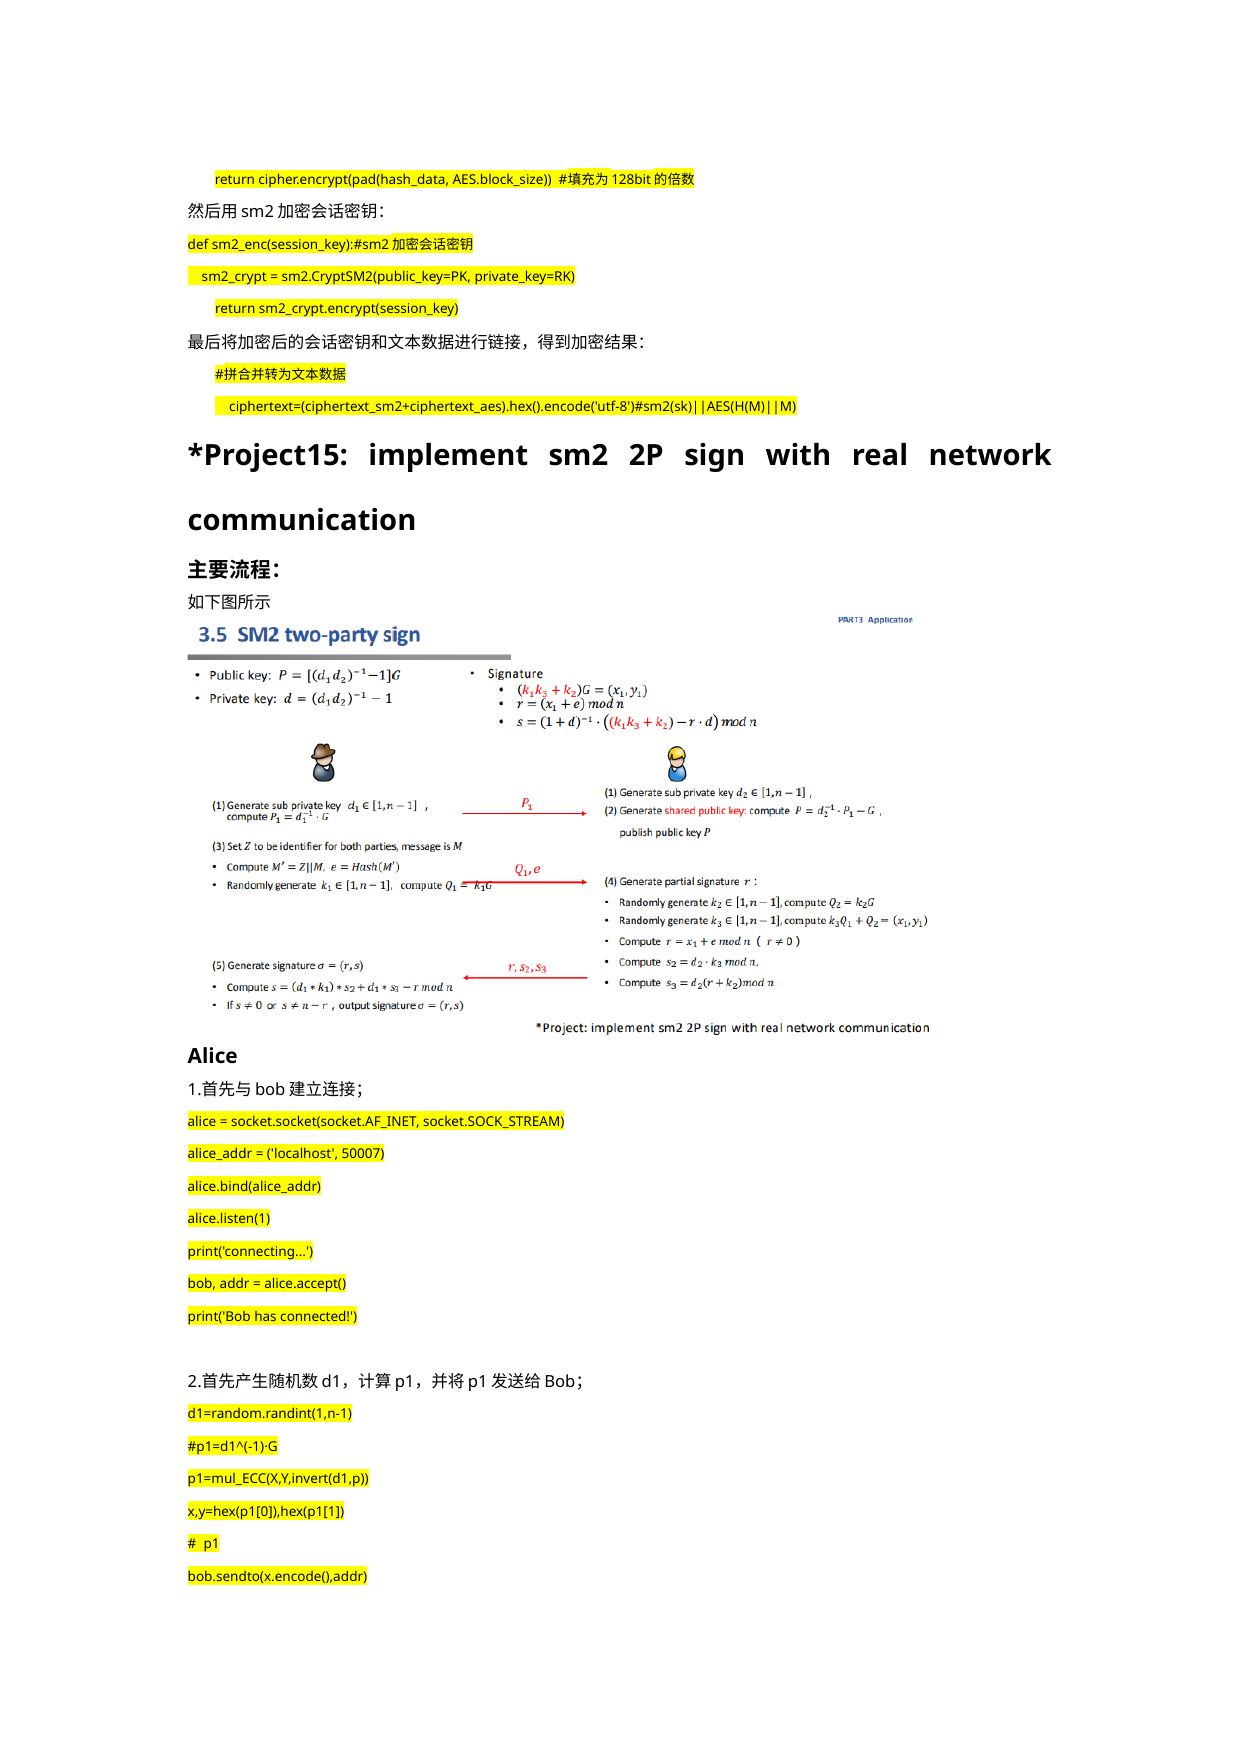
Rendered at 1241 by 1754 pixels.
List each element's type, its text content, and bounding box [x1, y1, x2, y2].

text 1.首先与bob建立连接； [187, 1072, 1053, 1104]
text bob, addr = alice.accept() [187, 1267, 1053, 1299]
text d1=random.randint(1,n-1) [187, 1397, 1053, 1429]
text alice_addr = ('localhost', 50007) [187, 1137, 1053, 1169]
text #拼合并转为文本数据 [187, 357, 1053, 389]
text def sm2_enc(session_key):#sm2加密会话密钥 [187, 227, 1053, 259]
text x,y=hex(p1[0]),hex(p1[1]) [187, 1494, 1053, 1527]
text sm2_crypt = sm2.CryptSM2(public_key=PK, private_key=RK) [187, 259, 1053, 292]
text bob.sendto(x.encode(),addr) [187, 1559, 1053, 1592]
text ciphertext=(ciphertext_sm2+ciphertext_aes).hex().encode('utf-8')#sm2(sk)||AES(H(M)||M) [187, 389, 1053, 422]
text return sm2_crypt.encrypt(session_key) [187, 292, 1053, 324]
picture [187, 617, 949, 1036]
text 如下图所示 [187, 584, 1053, 617]
text p1=mul_ECC(X,Y,invert(d1,p)) [187, 1462, 1053, 1494]
text 最后将加密后的会话密钥和文本数据进行链接，得到加密结果： [187, 324, 1053, 357]
text print('connecting...') [187, 1234, 1053, 1267]
text Alice [187, 1039, 1053, 1072]
text print('Bob has connected!') [187, 1299, 1053, 1332]
text 主要流程： [187, 552, 1053, 584]
text #p1=d1^(-1)·G [187, 1429, 1053, 1462]
text alice.listen(1) [187, 1202, 1053, 1234]
text *Project15: implement sm2 2P sign with real network communication [187, 422, 1053, 552]
text return cipher.encrypt(pad(hash_data, AES.block_size)) #填充为128bit的倍数 [187, 162, 1053, 194]
text alice.bind(alice_addr) [187, 1169, 1053, 1202]
text 然后用sm2加密会话密钥： [187, 194, 1053, 227]
text 2.首先产生随机数d1，计算p1，并将p1发送给Bob； [187, 1364, 1053, 1397]
text alice = socket.socket(socket.AF_INET, socket.SOCK_STREAM) [187, 1104, 1053, 1137]
text # p1 [187, 1527, 1053, 1559]
